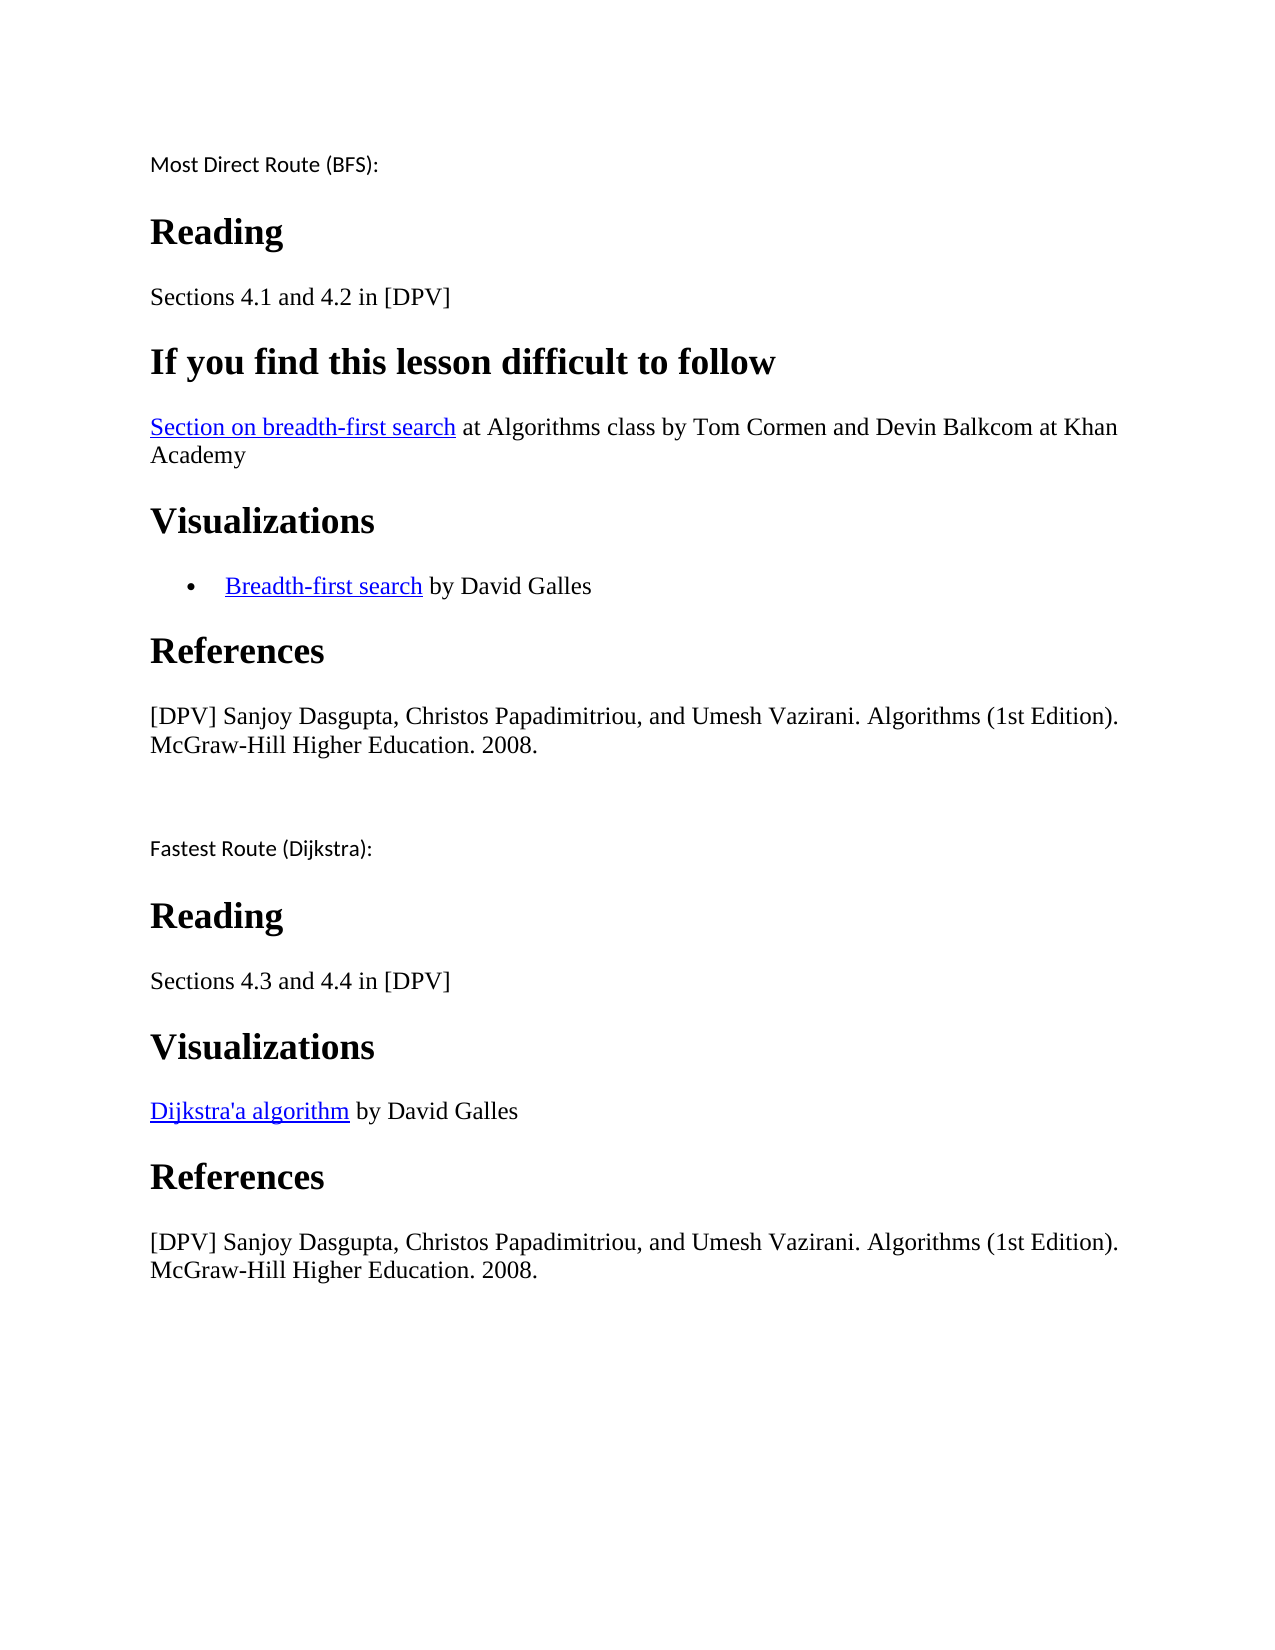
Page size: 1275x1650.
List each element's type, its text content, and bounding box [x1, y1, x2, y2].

text References [150, 629, 1125, 672]
text Reading [150, 209, 1125, 252]
text If you find this lesson difficult to follow [150, 339, 1125, 383]
text Fastest Route (Dijkstra): [150, 834, 1125, 863]
list Breadth-first search by David Galles [187, 571, 1125, 599]
text Most Direct Route (BFS): [150, 150, 1125, 178]
subtitle References [150, 1154, 1125, 1197]
text Section on breadth-first search at Algorithms class by Tom Cormen and Devin Balkcom at Khan Academy [150, 412, 1125, 469]
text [150, 1227, 1125, 1284]
text Sections 4.3 and 4.4 in [DPV] [150, 966, 1125, 995]
text Sections 4.1 and 4.2 in [DPV] [150, 282, 1125, 310]
text Visualizations [150, 498, 1125, 542]
text Dijkstra'a algorithm by David Galles [150, 1096, 1125, 1125]
text [DPV] Sanjoy Dasgupta, Christos Papadimitriou, and Umesh Vazirani. Algorithms (1st Edition). McGraw-Hill Higher Education. 2008. [150, 701, 1125, 758]
subtitle Visualizations [150, 1024, 1125, 1067]
subtitle Reading [150, 894, 1125, 937]
